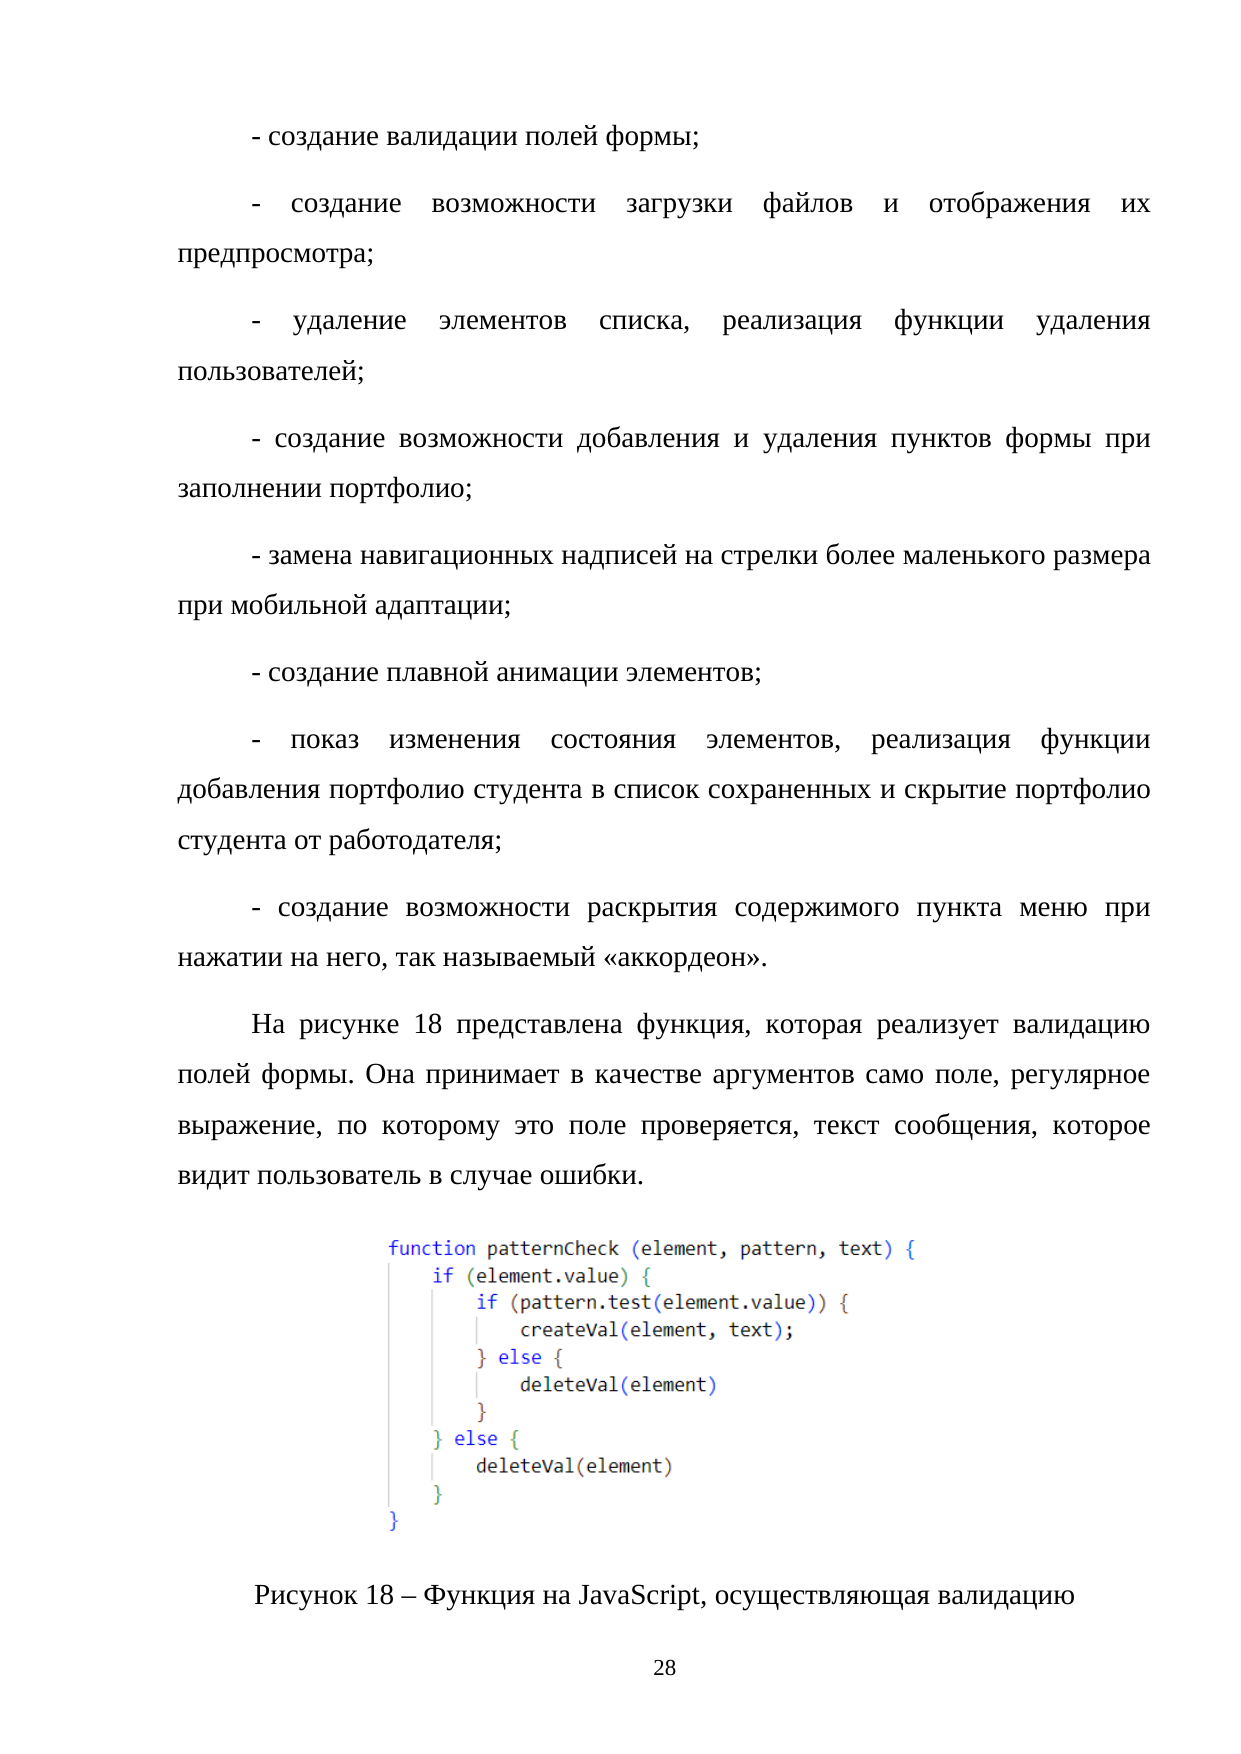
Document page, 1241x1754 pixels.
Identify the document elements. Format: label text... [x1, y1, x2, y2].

text - создание возможности раскрытия содержимого пункта меню при нажатии на него, так называемый «аккордеон». [177, 889, 1152, 973]
text - создание валидации полей формы; [177, 118, 1152, 152]
text - показ изменения состояния элементов, реализация функции добавления портфолио студента в список сохраненных и скрытие портфолио студента от работодателя; [177, 721, 1152, 855]
text Рисунок 18 – Функция на JavaScript, осуществляющая валидацию [177, 1577, 1152, 1611]
text - создание плавной анимации элементов; [177, 654, 1152, 688]
text На рисунке 18 представлена функция, которая реализует валидацию полей формы. Она принимает в качестве аргументов само поле, регулярное выражение, по которому это поле проверяется, текст сообщения, которое видит пользователь в случае ошибки. [177, 1006, 1152, 1191]
picture [380, 1224, 949, 1547]
text - создание возможности загрузки файлов и отображения их предпросмотра; [177, 185, 1152, 269]
text - создание возможности добавления и удаления пунктов формы при заполнении портфолио; [177, 420, 1152, 503]
text - удаление элементов списка, реализация функции удаления пользователей; [177, 302, 1152, 386]
text - замена навигационных надписей на стрелки более маленького размера при мобильной адаптации; [177, 537, 1152, 621]
